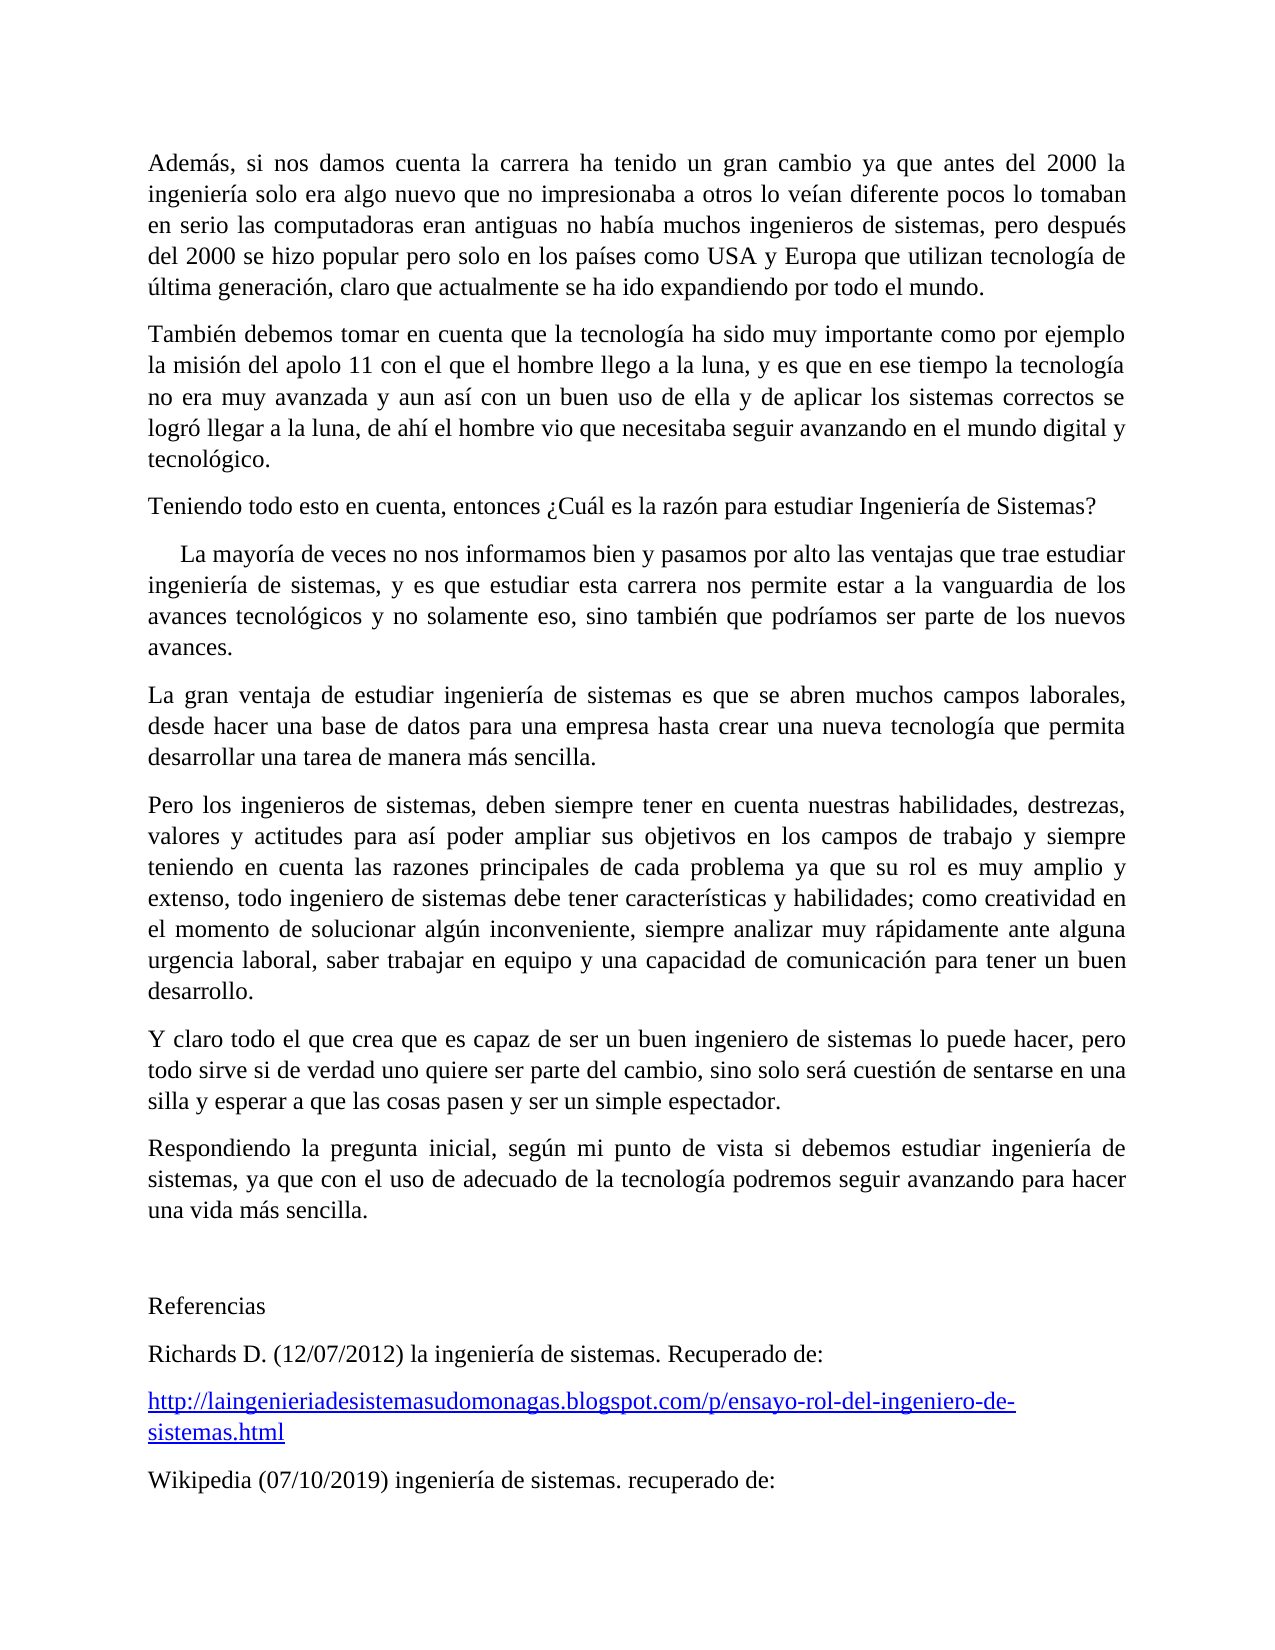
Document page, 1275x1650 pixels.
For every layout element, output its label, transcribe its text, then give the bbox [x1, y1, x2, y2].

text Wikipedia (07/10/2019) ingeniería de sistemas. recuperado de: [148, 1465, 1127, 1494]
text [148, 1386, 1127, 1446]
text Referencias [148, 1291, 1127, 1320]
text Además, si nos damos cuenta la carrera ha tenido un gran cambio ya que antes del 2000 la ingeniería solo era algo nuevo que no impresionaba a otros lo veían diferente pocos lo tomaban en serio las computadoras eran antiguas no había muchos ingenieros de sistemas, pero después del 2000 se hizo popular pero solo en los países como USA y Europa que utilizan tecnología de última generación, claro que actualmente se ha ido expandiendo por todo el mundo. [148, 148, 1127, 301]
text La mayoría de veces no nos informamos bien y pasamos por alto las ventajas que trae estudiar ingeniería de sistemas, y es que estudiar esta carrera nos permite estar a la vanguardia de los avances tecnológicos y no solamente eso, sino también que podríamos ser parte de los nuevos avances. [148, 539, 1127, 661]
text La gran ventaja de estudiar ingeniería de sistemas es que se abren muchos campos laborales, desde hacer una base de datos para una empresa hasta crear una nueva tecnología que permita desarrollar una tarea de manera más sencilla. [148, 680, 1127, 771]
text Richards D. (12/07/2012) la ingeniería de sistemas. Recuperado de: [148, 1339, 1127, 1367]
text También debemos tomar en cuenta que la tecnología ha sido muy importante como por ejemplo la misión del apolo 11 con el que el hombre llego a la luna, y es que en ese tiempo la tecnología no era muy avanzada y aun así con un buen uso de ella y de aplicar los sistemas correctos se logró llegar a la luna, de ahí el hombre vio que necesitaba seguir avanzando en el mundo digital y tecnológico. [148, 319, 1127, 472]
text Respondiendo la pregunta inicial, según mi punto de vista si debemos estudiar ingeniería de sistemas, ya que con el uso de adecuado de la tecnología podremos seguir avanzando para hacer una vida más sencilla. [148, 1133, 1127, 1224]
text Teniendo todo esto en cuenta, entonces ¿Cuál es la razón para estudiar Ingeniería de Sistemas? [148, 491, 1127, 520]
text Y claro todo el que crea que es capaz de ser un buen ingeniero de sistemas lo puede hacer, pero todo sirve si de verdad uno quiere ser parte del cambio, sino solo será cuestión de sentarse en una silla y esperar a que las cosas pasen y ser un simple espectador. [148, 1024, 1127, 1114]
text Pero los ingenieros de sistemas, deben siempre tener en cuenta nuestras habilidades, destrezas, valores y actitudes para así poder ampliar sus objetivos en los campos de trabajo y siempre teniendo en cuenta las razones principales de cada problema ya que su rol es muy amplio y extenso, todo ingeniero de sistemas debe tener características y habilidades; como creatividad en el momento de solucionar algún inconveniente, siempre analizar muy rápidamente ante alguna urgencia laboral, saber trabajar en equipo y una capacidad de comunicación para tener un buen desarrollo. [148, 790, 1127, 1005]
